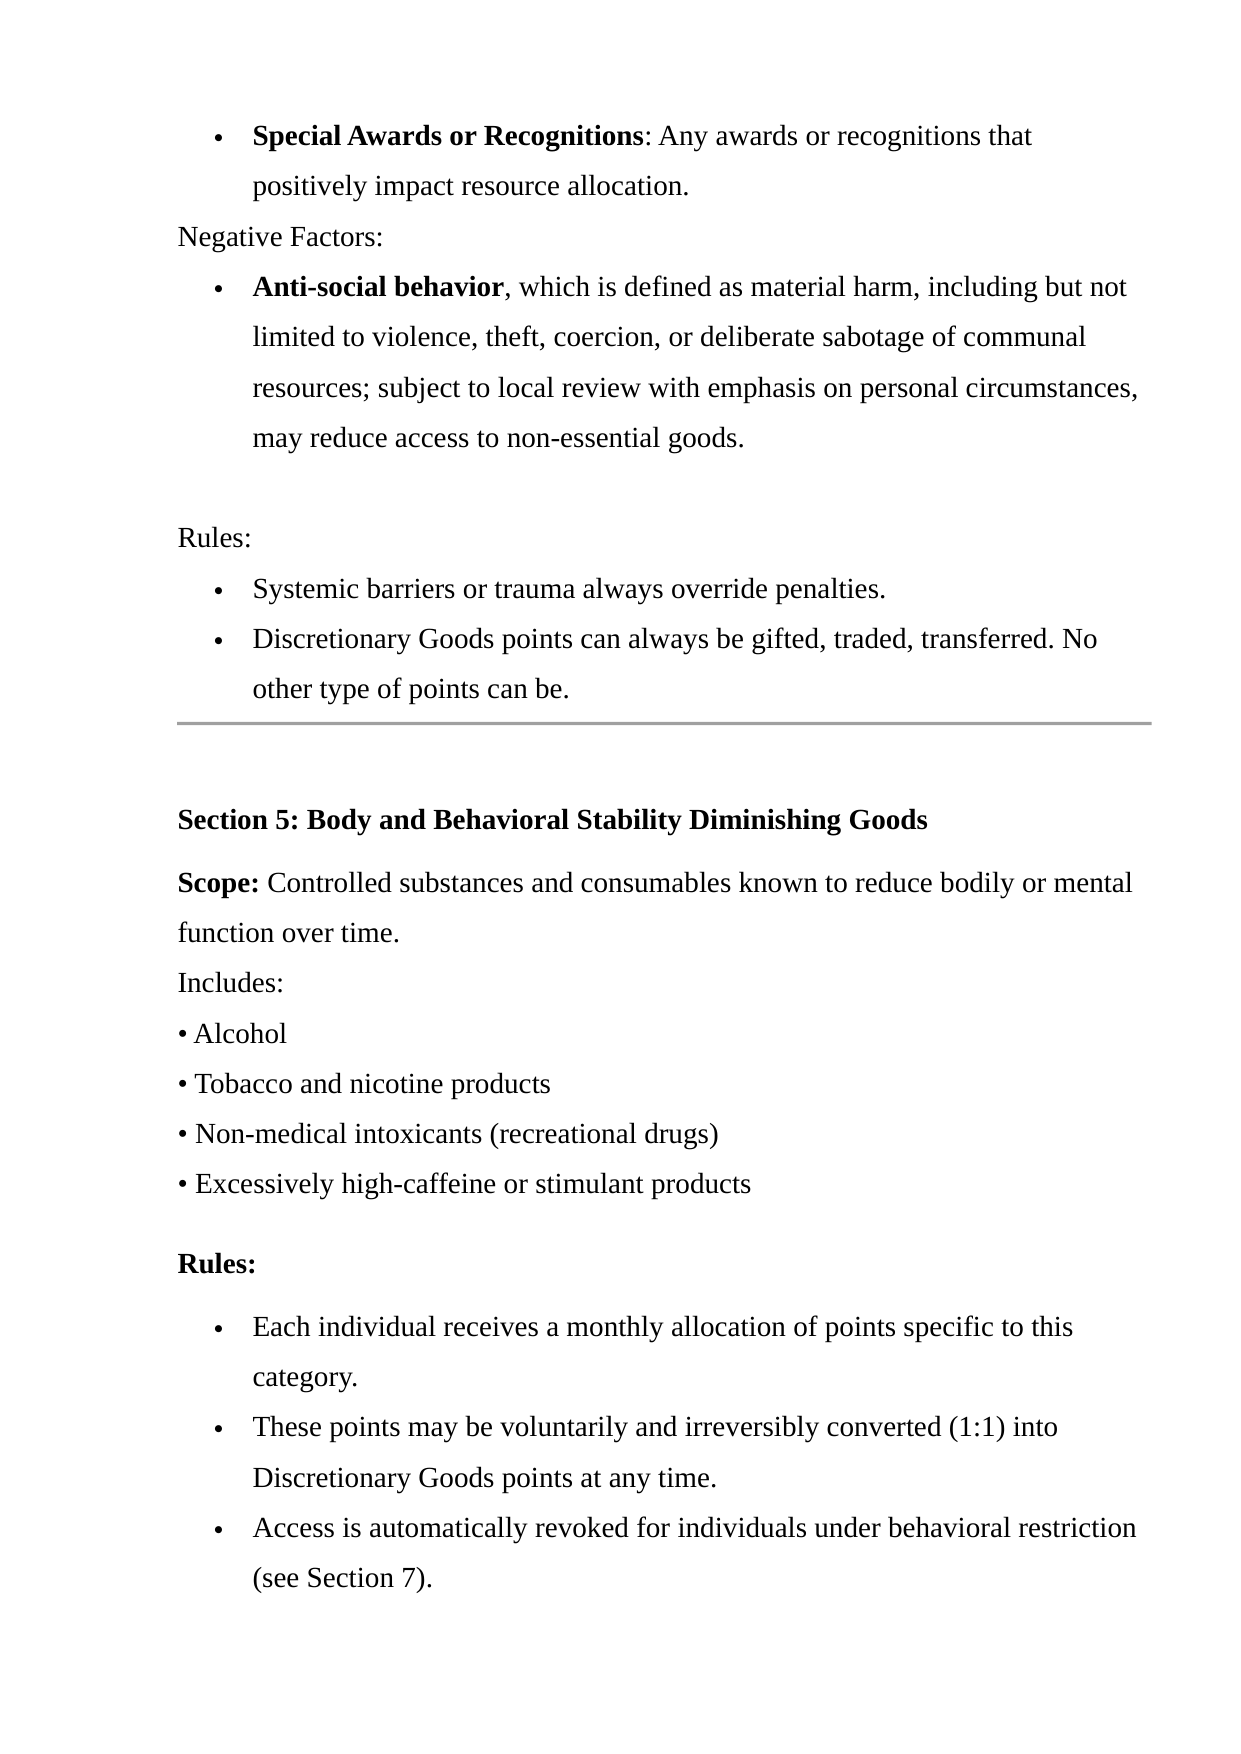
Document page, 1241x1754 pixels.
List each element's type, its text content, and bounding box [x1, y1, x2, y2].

list Anti-social behavior, which is defined as material harm, including but not limited to violence, theft, coercion, or deliberate sabotage of communal resources; subject to local review with emphasis on personal circumstances, may reduce access to non-essential goods. [215, 269, 1152, 453]
list Special Awards or Recognitions: Any awards or recognitions that positively impact resource allocation. [215, 118, 1152, 202]
list Each individual receives a monthly allocation of points specific to this category. [215, 1309, 1152, 1393]
text Rules: [177, 521, 1152, 554]
list Systemic barriers or trauma always override penalties. [215, 571, 1152, 604]
text Section 5: Body and Behavioral Stability Diminishing Goods [177, 802, 1152, 836]
text Rules: [177, 1246, 1152, 1280]
list These points may be voluntarily and irreversibly converted (1:1) into Discretionary Goods points at any time. [215, 1409, 1152, 1493]
list Discretionary Goods points can always be gifted, traded, transferred. No other type of points can be. [215, 621, 1152, 705]
text Negative Factors: [177, 219, 1152, 252]
text Scope: Controlled substances and consumables known to reduce bodily or mental function over time. Includes: • Alcohol • Tobacco and nicotine products • Non-medical intoxicants (recreational drugs) • Excessively high-caffeine or stimulant products [177, 865, 1152, 1200]
list Access is automatically revoked for individuals under behavioral restriction (see Section 7). [215, 1510, 1152, 1594]
